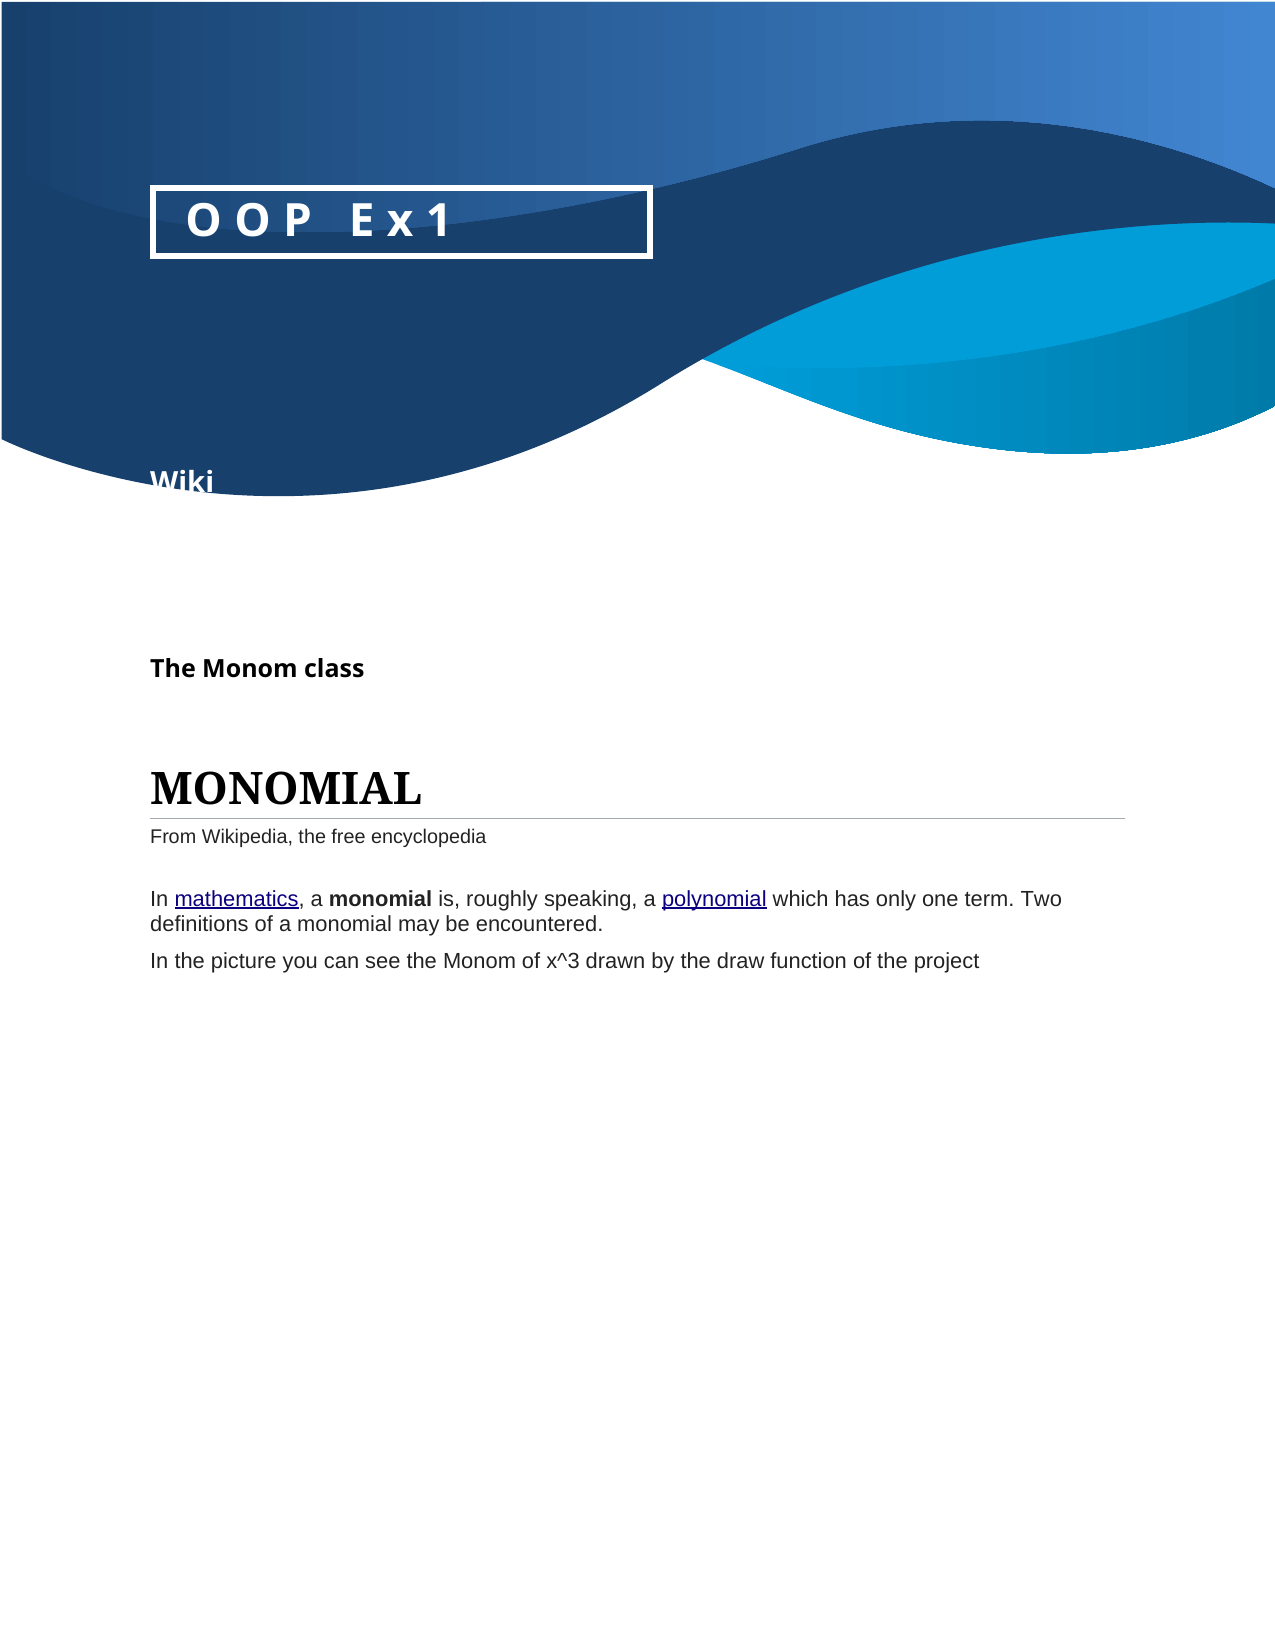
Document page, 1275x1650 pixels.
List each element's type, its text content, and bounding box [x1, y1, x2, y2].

text The Monom class [150, 651, 1125, 685]
table_cell Wiki Simon Pikalov & Ron Leib [75, 261, 1200, 541]
text In mathematics, a monomial is, roughly speaking, a polynomial which has only one term. Two definitions of a monomial may be encountered. [150, 886, 1125, 936]
table_header [75, 185, 1200, 261]
subtitle Monomial [150, 756, 1125, 818]
text In the picture you can see the Monom of x^3 drawn by the draw function of the project [150, 948, 1125, 974]
text From Wikipedia, the free encyclopedia [150, 825, 1125, 848]
